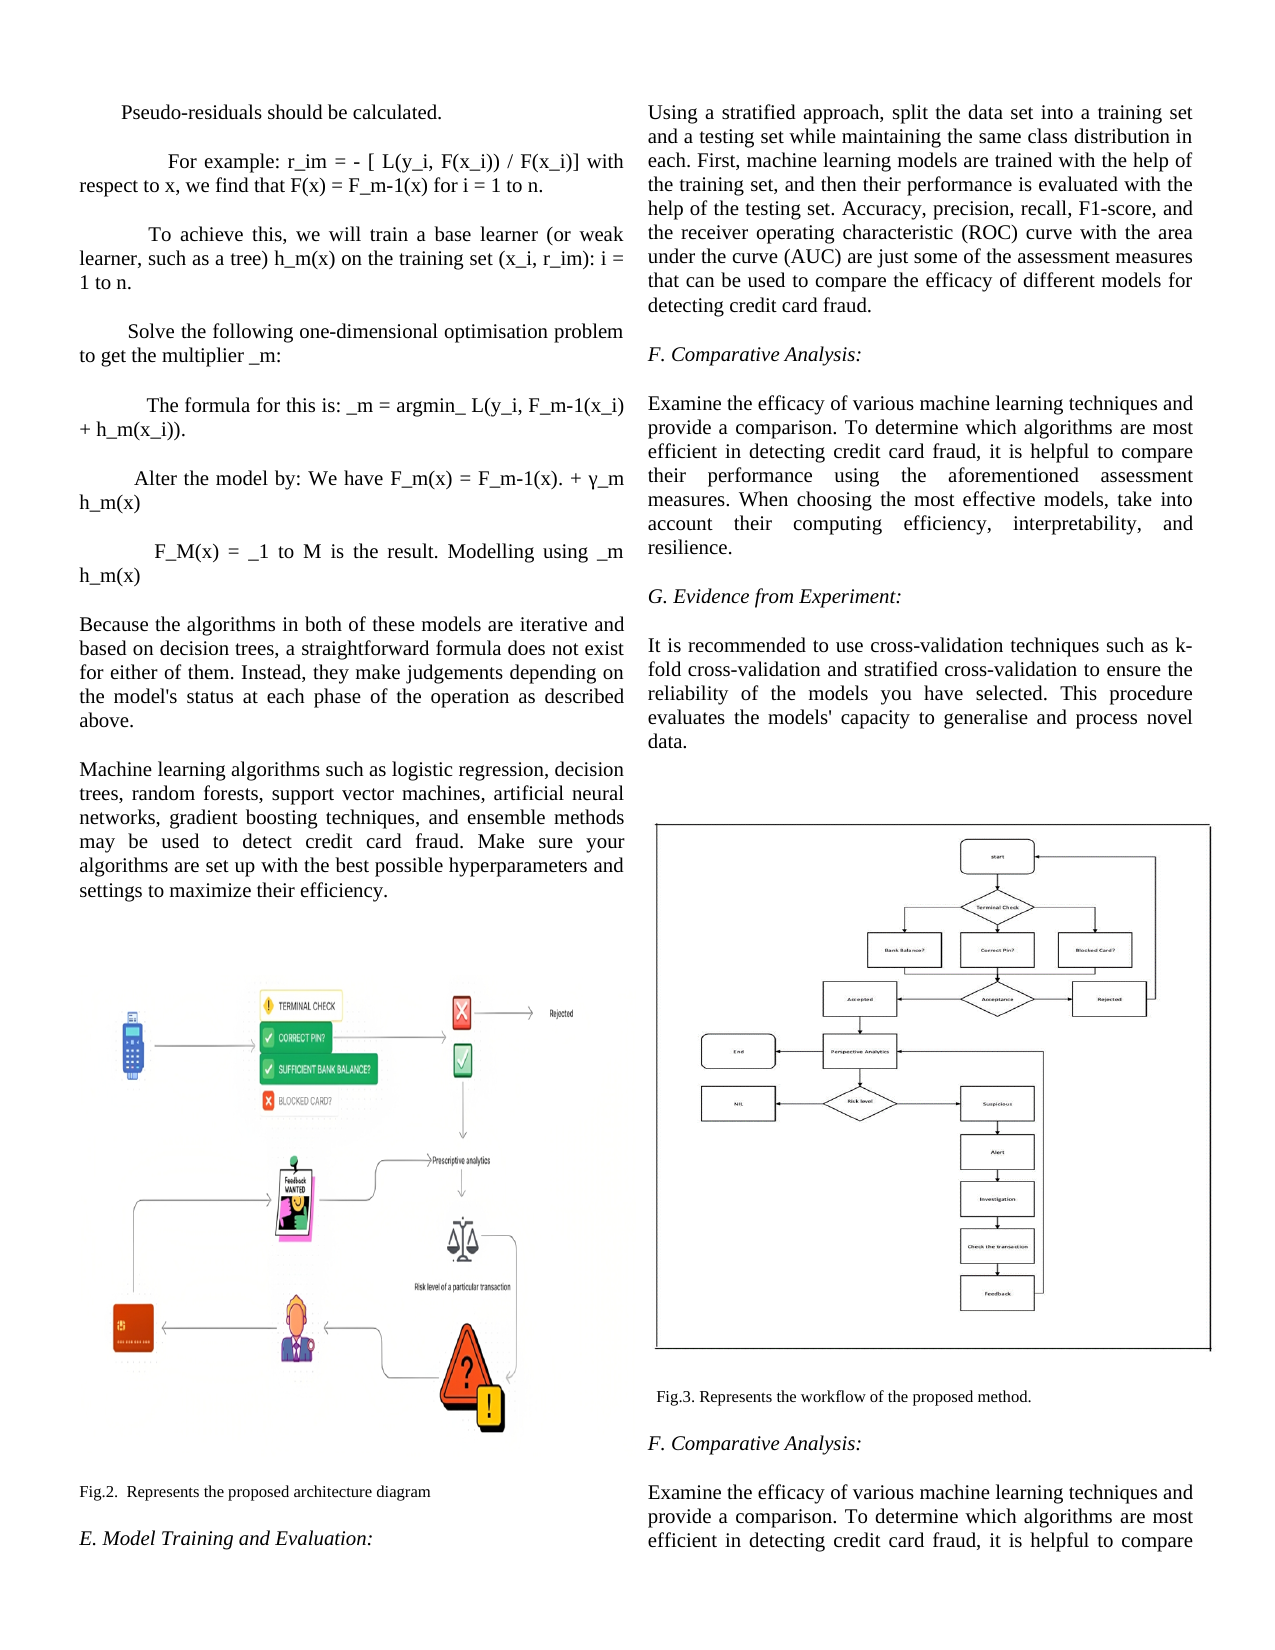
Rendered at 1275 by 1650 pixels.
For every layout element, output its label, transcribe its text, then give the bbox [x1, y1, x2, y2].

text Machine learning algorithms such as logistic regression, decision trees, random forests, support vector machines, artificial neural networks, gradient boosting techniques, and ensemble methods may be used to detect credit card fraud. Make sure your algorithms are set up with the best possible hyperparameters and settings to maximize their efficiency. [79, 757, 625, 902]
text E. Model Training and Evaluation: [79, 1526, 625, 1550]
text Using a stratified approach, split the data set into a training set and a testing set while maintaining the same class distribution in each. First, machine learning models are trained with the help of the training set, and then their performance is evaluated with the help of the testing set. Accuracy, precision, recall, F1-score, and the receiver operating characteristic (ROC) curve with the area under the curve (AUC) are just some of the assessment measures that can be used to compare the efficacy of different models for detecting credit card fraud. [648, 100, 1194, 317]
picture [79, 975, 637, 1457]
text Fig.3. Represents the workflow of the proposed method. [648, 1387, 1194, 1406]
text Pseudo-residuals should be calculated. [79, 100, 625, 124]
text It is recommended to use cross-validation techniques such as k-fold cross-validation and stratified cross-validation to ensure the reliability of the models you have selected. This procedure evaluates the models' capacity to generalise and process novel data. [648, 633, 1194, 753]
text Fig.2. Represents the proposed architecture diagram [79, 1482, 625, 1501]
text Solve the following one-dimensional optimisation problem to get the multiplier _m: [79, 319, 625, 367]
text F_M(x) = _1 to M is the result. Modelling using _m h_m(x) [79, 539, 625, 587]
text F. Comparative Analysis: [648, 1431, 1194, 1455]
text Because the algorithms in both of these models are iterative and based on decision trees, a straightforward formula does not exist for either of them. Instead, they make judgements depending on the model's status at each phase of the operation as described above. [79, 612, 625, 732]
text The formula for this is: _m = argmin_ L(y_i, F_m-1(x_i) + h_m(x_i)). [79, 392, 625, 441]
text For example: r_im = - [ L(y_i, F(x_i)) / F(x_i)] with respect to x, we find that F(x) = F_m-1(x) for i = 1 to n. [79, 149, 625, 197]
text Alter the model by: We have F_m(x) = F_m-1(x). + γ_m h_m(x) [79, 466, 625, 514]
text To achieve this, we will train a base learner (or weak learner, such as a tree) h_m(x) on the training set (x_i, r_im): i = 1 to n. [79, 222, 625, 294]
picture [647, 822, 1232, 1362]
text G. Evidence from Experiment: [648, 584, 1194, 608]
text F. Comparative Analysis: [648, 342, 1194, 366]
